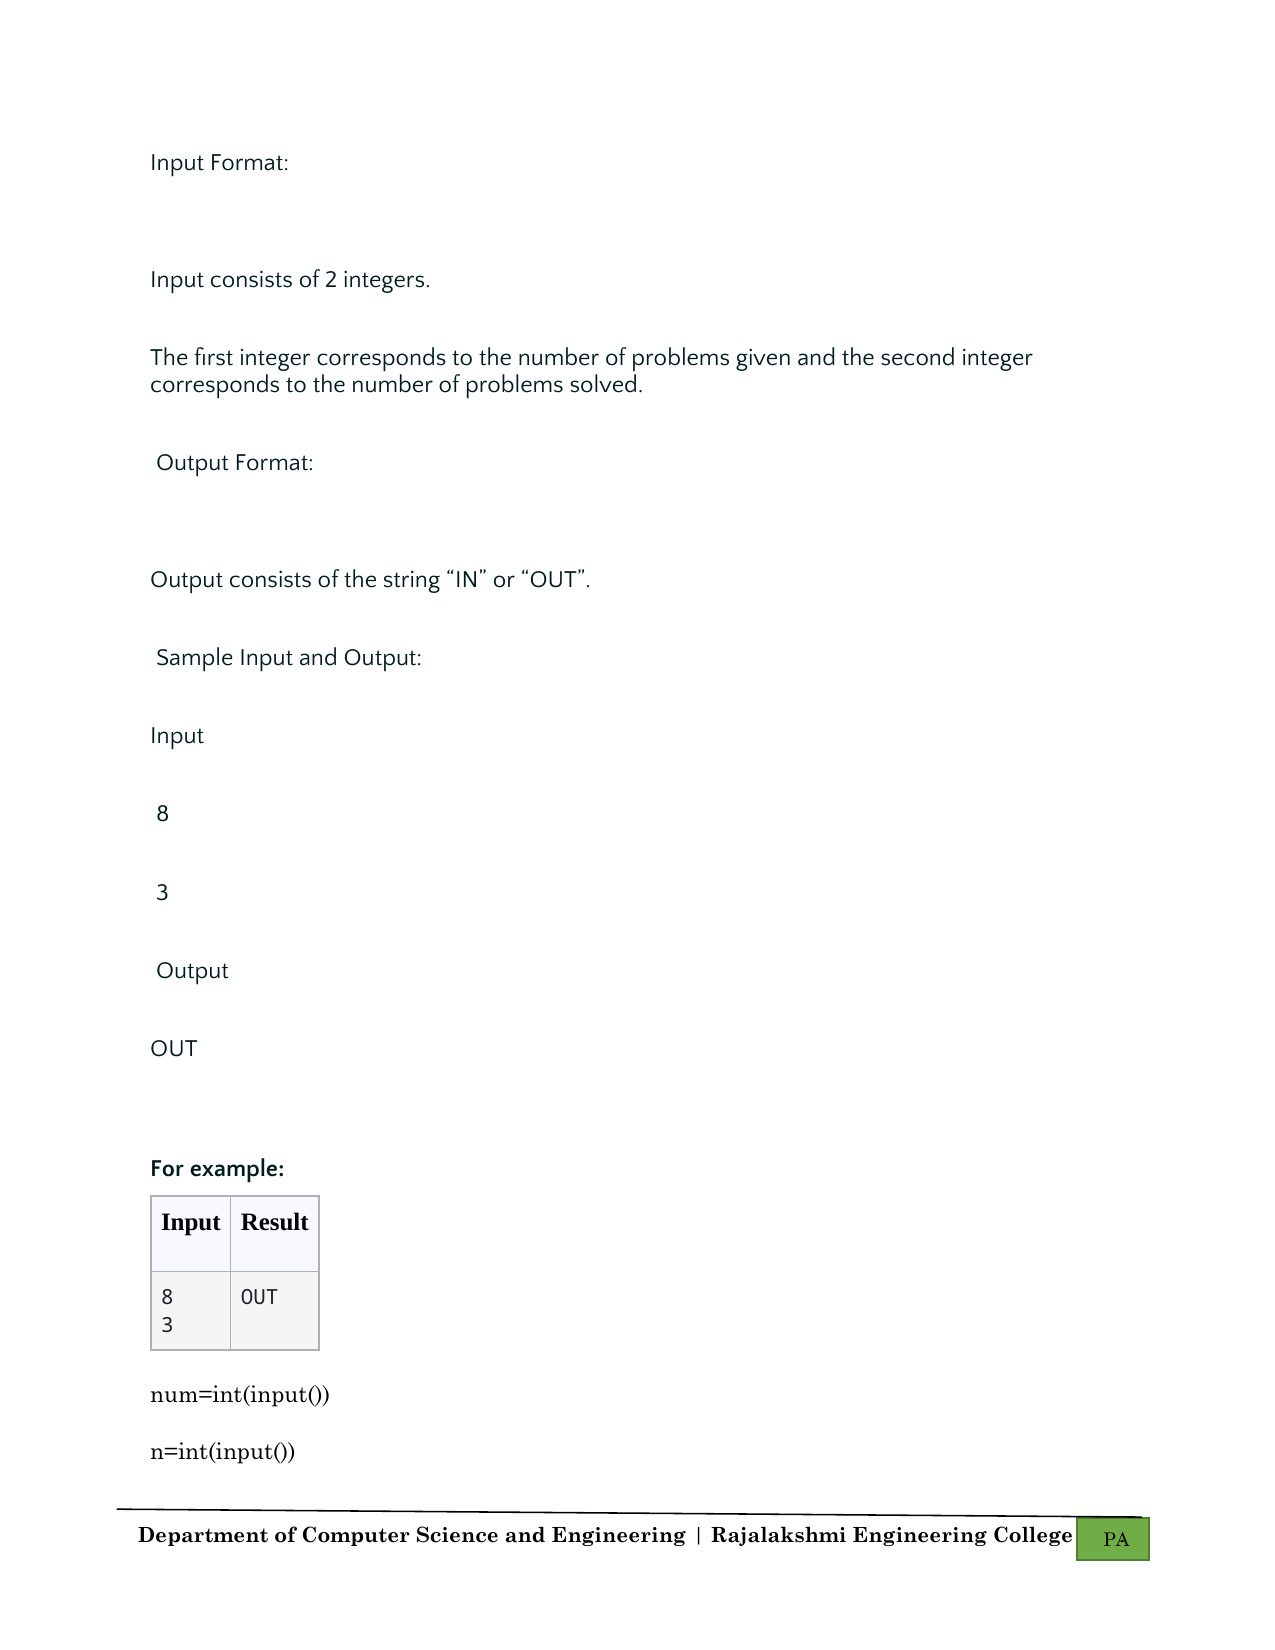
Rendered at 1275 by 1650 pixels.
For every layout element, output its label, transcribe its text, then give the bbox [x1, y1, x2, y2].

text num=int(input()) [150, 1380, 1125, 1407]
text Input Format: [150, 150, 1125, 177]
text Input [150, 723, 1125, 750]
text The first integer corresponds to the number of problems given and the second integer corresponds to the number of problems solved. [150, 345, 1125, 398]
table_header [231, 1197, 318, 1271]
text Input consists of 2 integers. [150, 267, 1125, 294]
text Sample Input and Output: [150, 645, 1125, 672]
text Output [150, 958, 1125, 984]
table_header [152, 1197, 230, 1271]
text 3 [150, 880, 1125, 906]
text OUT [150, 1036, 1125, 1062]
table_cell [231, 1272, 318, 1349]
text For example: [150, 1156, 1125, 1183]
text Output consists of the string “IN” or “OUT”. [150, 567, 1125, 594]
text n=int(input()) [150, 1436, 1125, 1464]
text Output Format: [150, 450, 1125, 477]
text 8 [150, 802, 1125, 828]
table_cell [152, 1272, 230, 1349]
